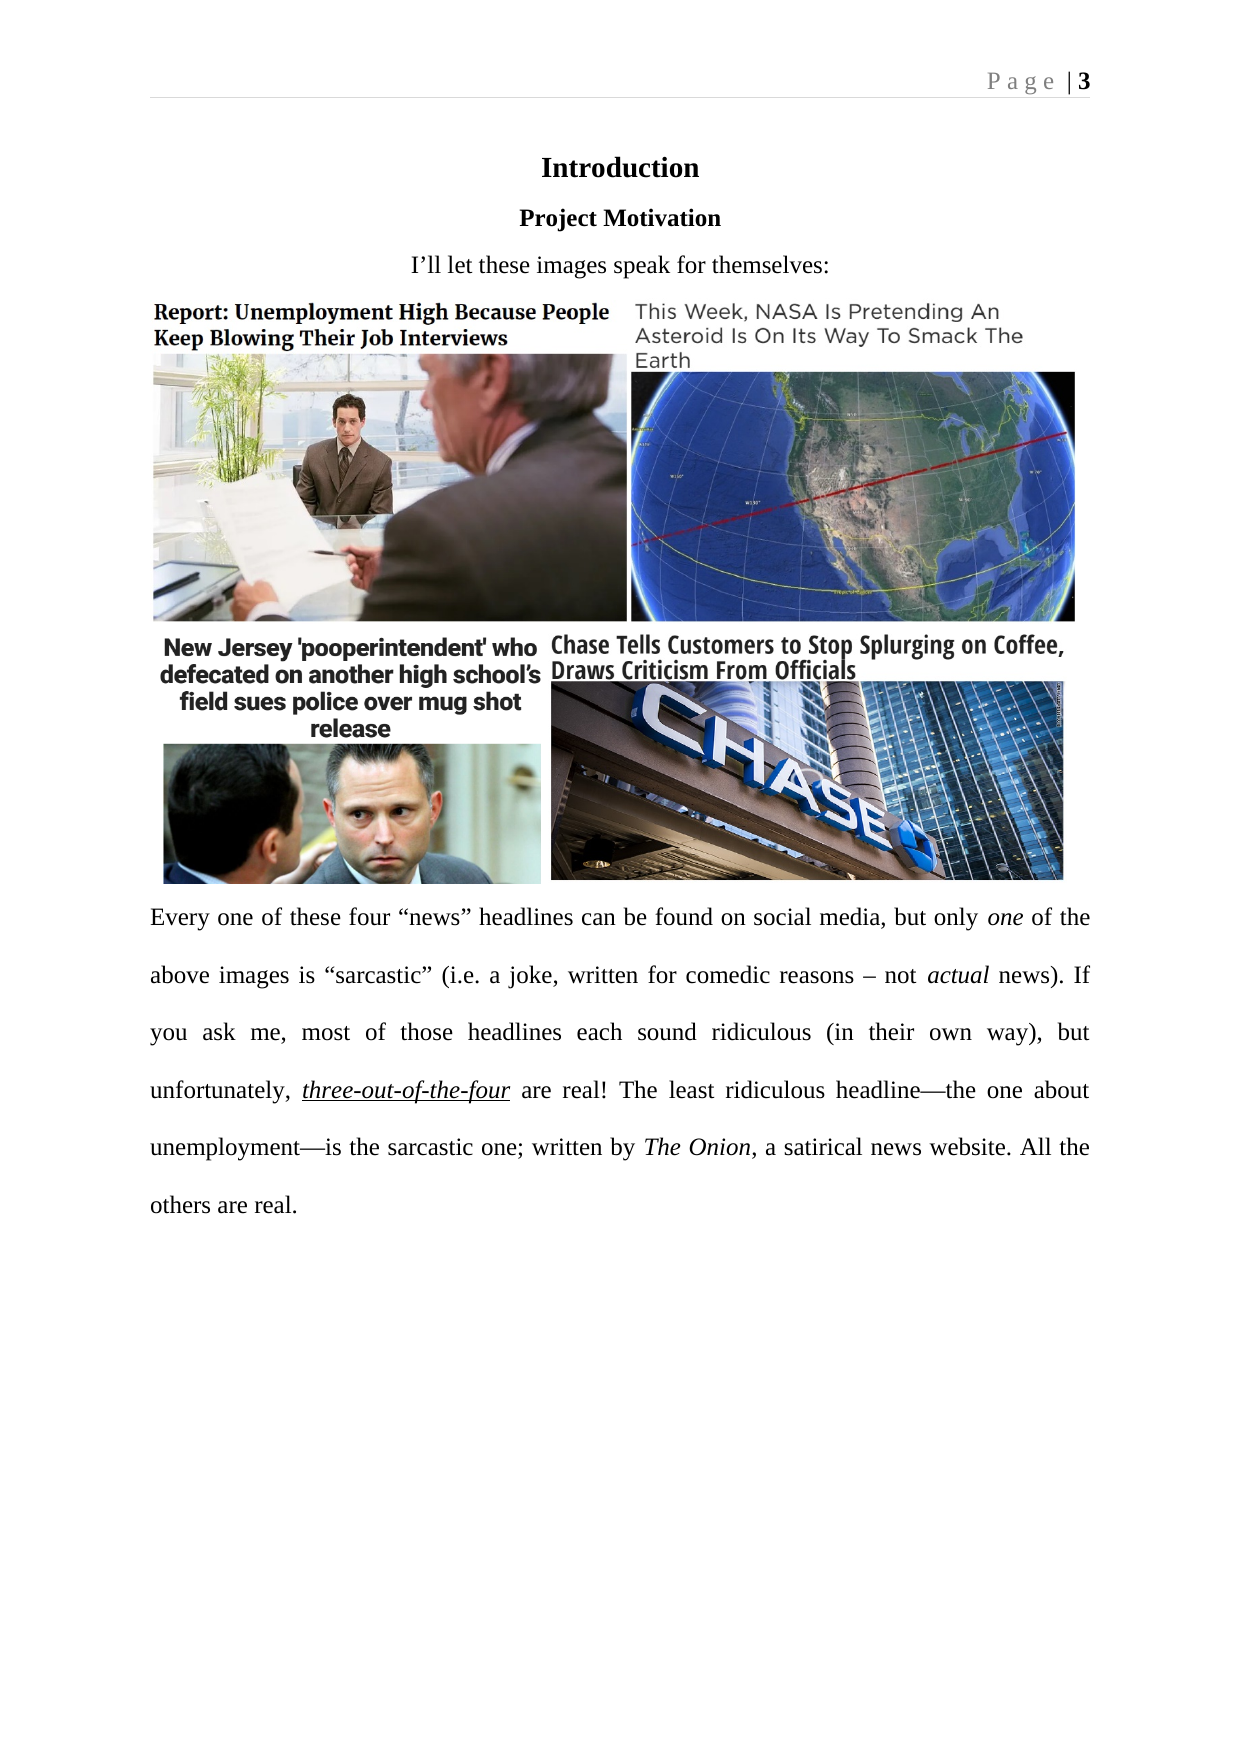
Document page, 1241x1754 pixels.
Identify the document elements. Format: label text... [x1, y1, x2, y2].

picture [150, 298, 1077, 624]
text Introduction [150, 150, 1090, 183]
text Every one of these four “news” headlines can be found on social media, but only one of the above images is “sarcastic” (i.e. a joke, written for comedic reasons – not actual news). If you ask me, most of those headlines each sound ridiculous (in their own way), but unfortunately, three-out-of-the-four are real! The least ridiculous headline—the one about unemployment—is the sarcastic one; written by The Onion, a satirical news website. All the others are real. [150, 902, 1090, 1218]
text Project Motivation [150, 203, 1090, 232]
text I’ll let these images speak for themselves: [150, 251, 1090, 279]
picture [150, 625, 1067, 884]
